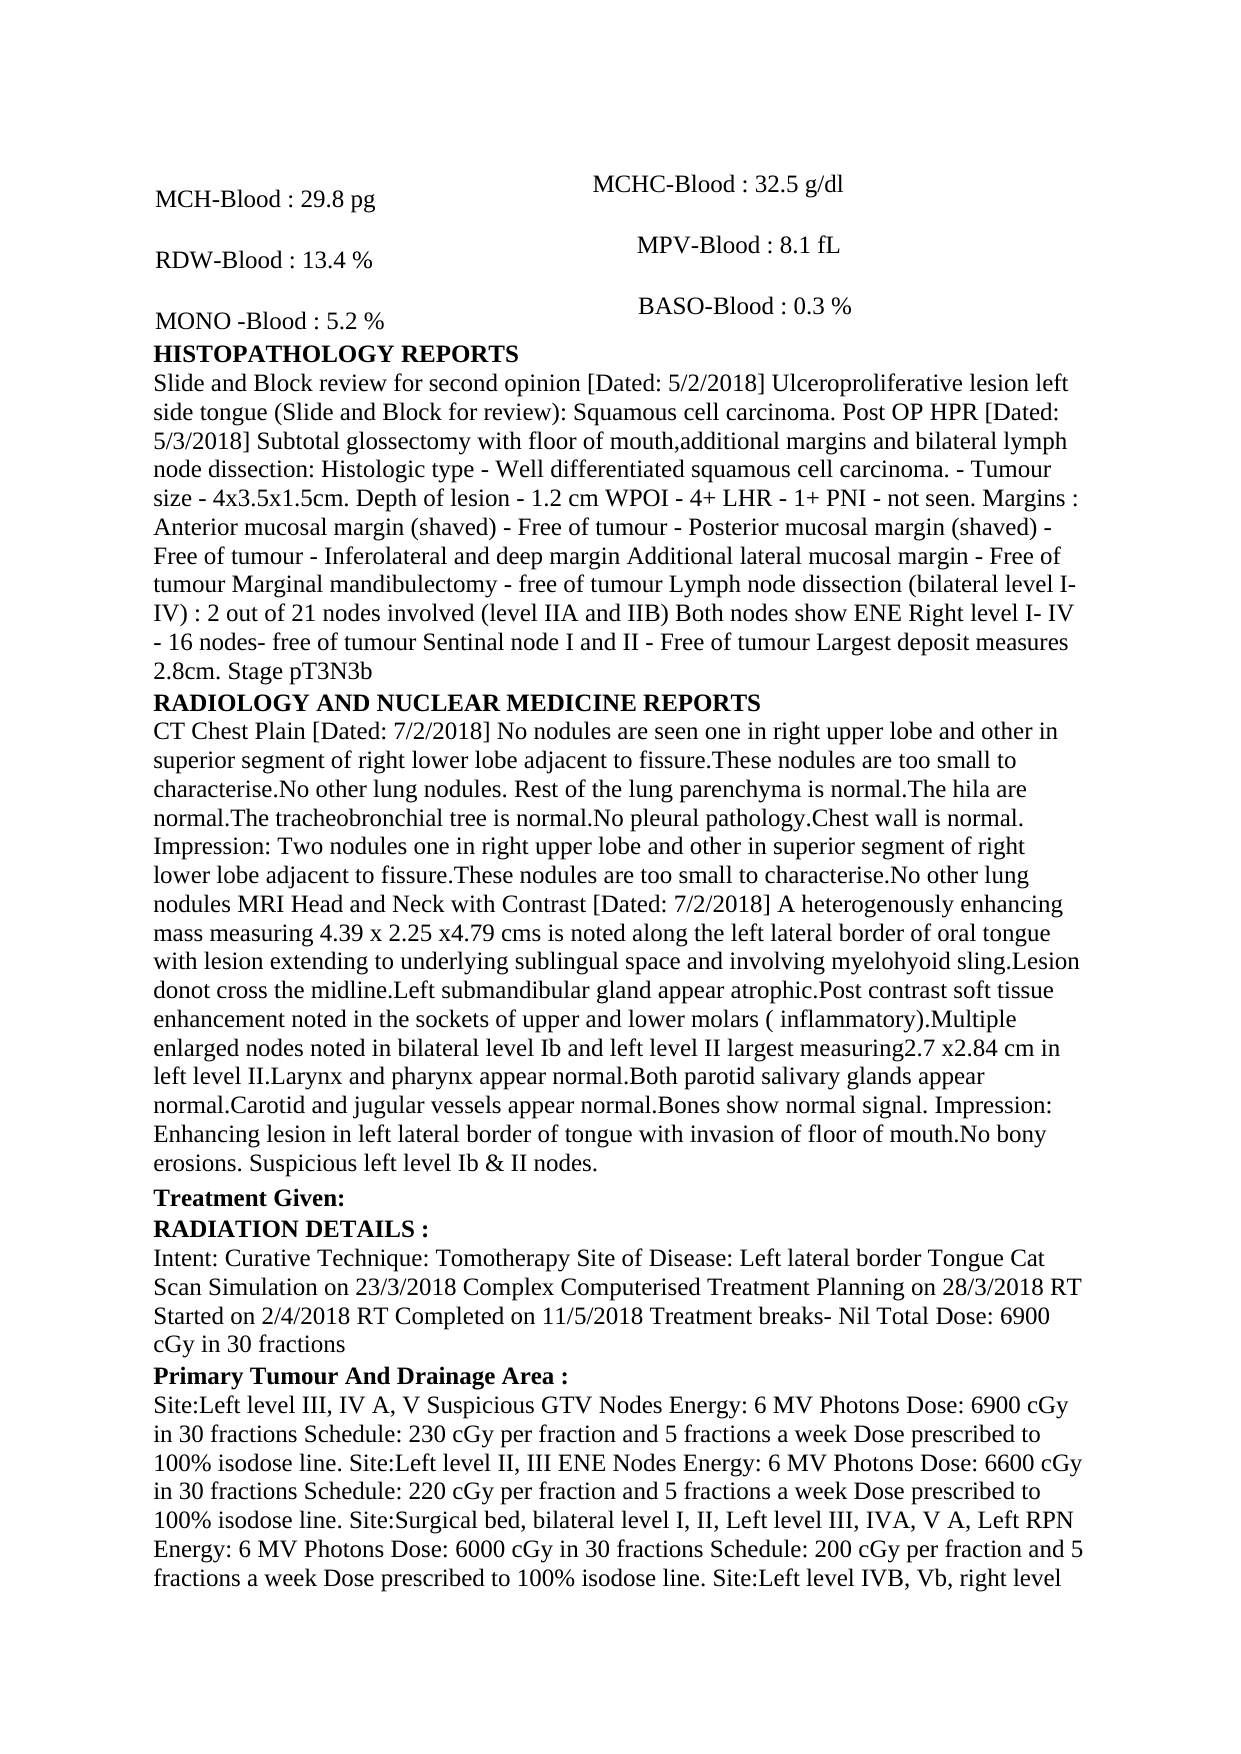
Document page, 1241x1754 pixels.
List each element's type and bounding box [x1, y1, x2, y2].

table_cell [150, 1180, 1090, 1594]
table_cell [150, 150, 1090, 1179]
